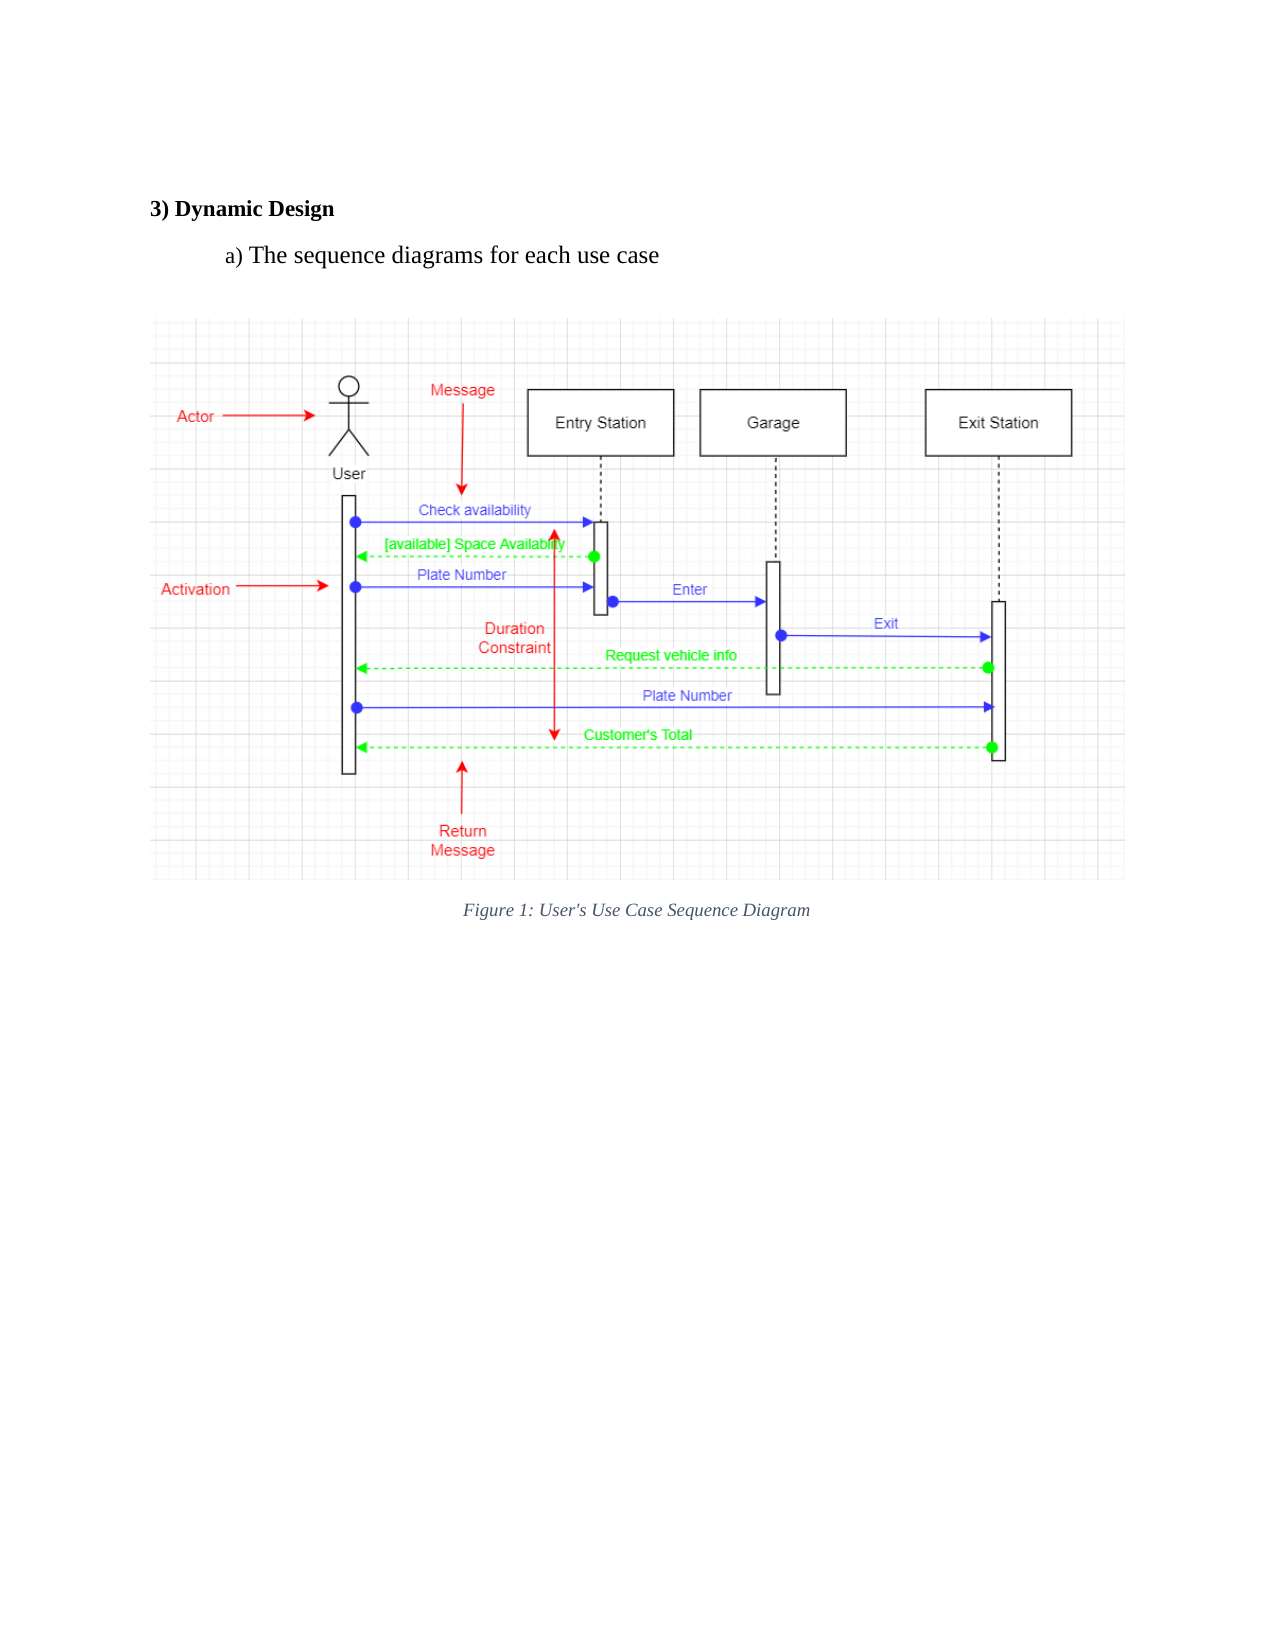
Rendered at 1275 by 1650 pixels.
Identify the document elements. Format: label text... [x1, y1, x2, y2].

text 3) Dynamic Design [150, 195, 1125, 221]
text Figure 1: User's Use Case Sequence Diagram [150, 899, 1125, 920]
picture [150, 318, 1125, 880]
text a) The sequence diagrams for each use case [150, 240, 1125, 269]
